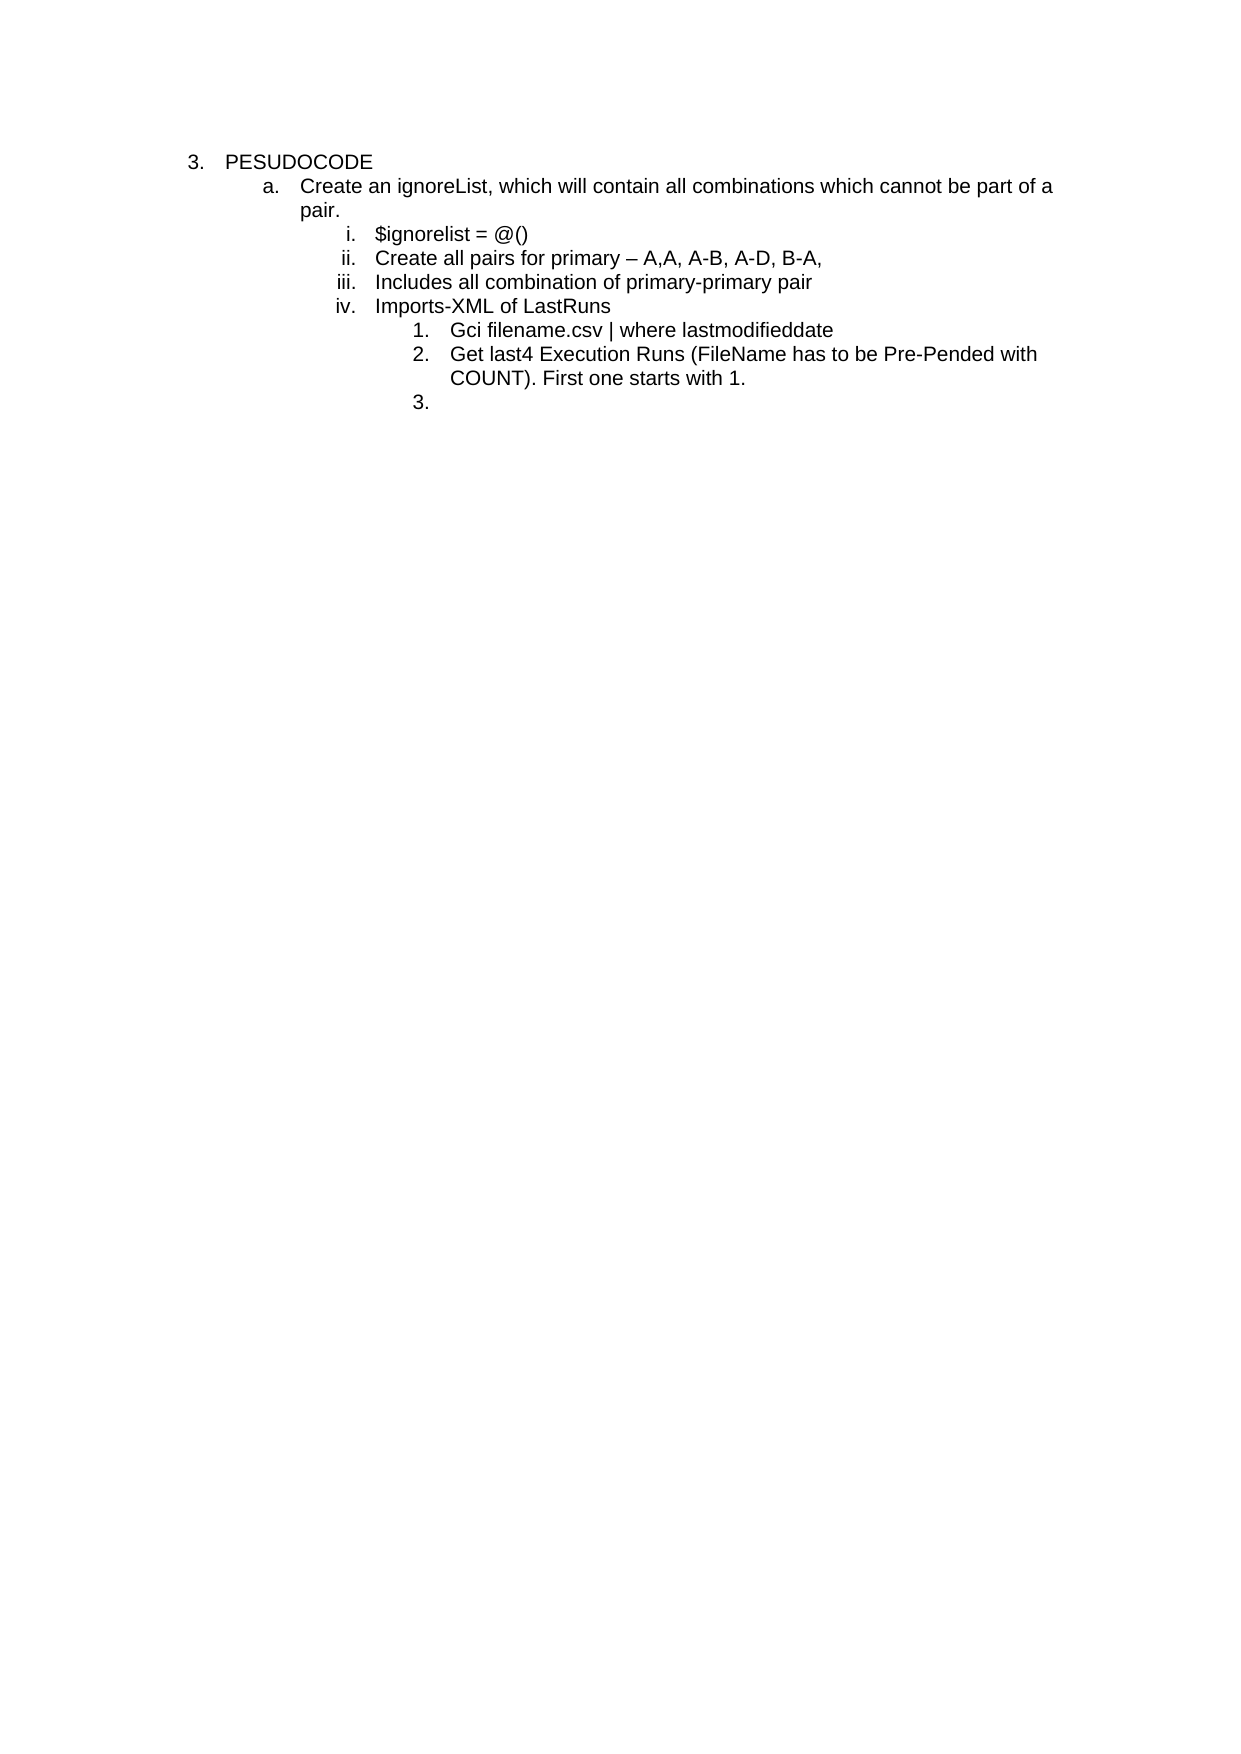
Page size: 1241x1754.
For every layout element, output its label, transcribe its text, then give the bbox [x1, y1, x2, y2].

list Get last4 Execution Runs (FileName has to be Pre-Pended with COUNT). First one starts with 1. [412, 342, 1090, 389]
list Includes all combination of primary-primary pair [356, 270, 1090, 294]
list Imports-XML of LastRuns [356, 294, 1090, 318]
list Create an ignoreList, which will contain all combinations which cannot be part of a pair. [262, 174, 1090, 222]
list $ignorelist = @() [356, 222, 1090, 246]
list PESUDOCODE [187, 150, 1090, 174]
list Gci filename.csv | where lastmodifieddate [412, 318, 1090, 342]
list Create all pairs for primary – A,A, A-B, A-D, B-A, [356, 246, 1090, 270]
